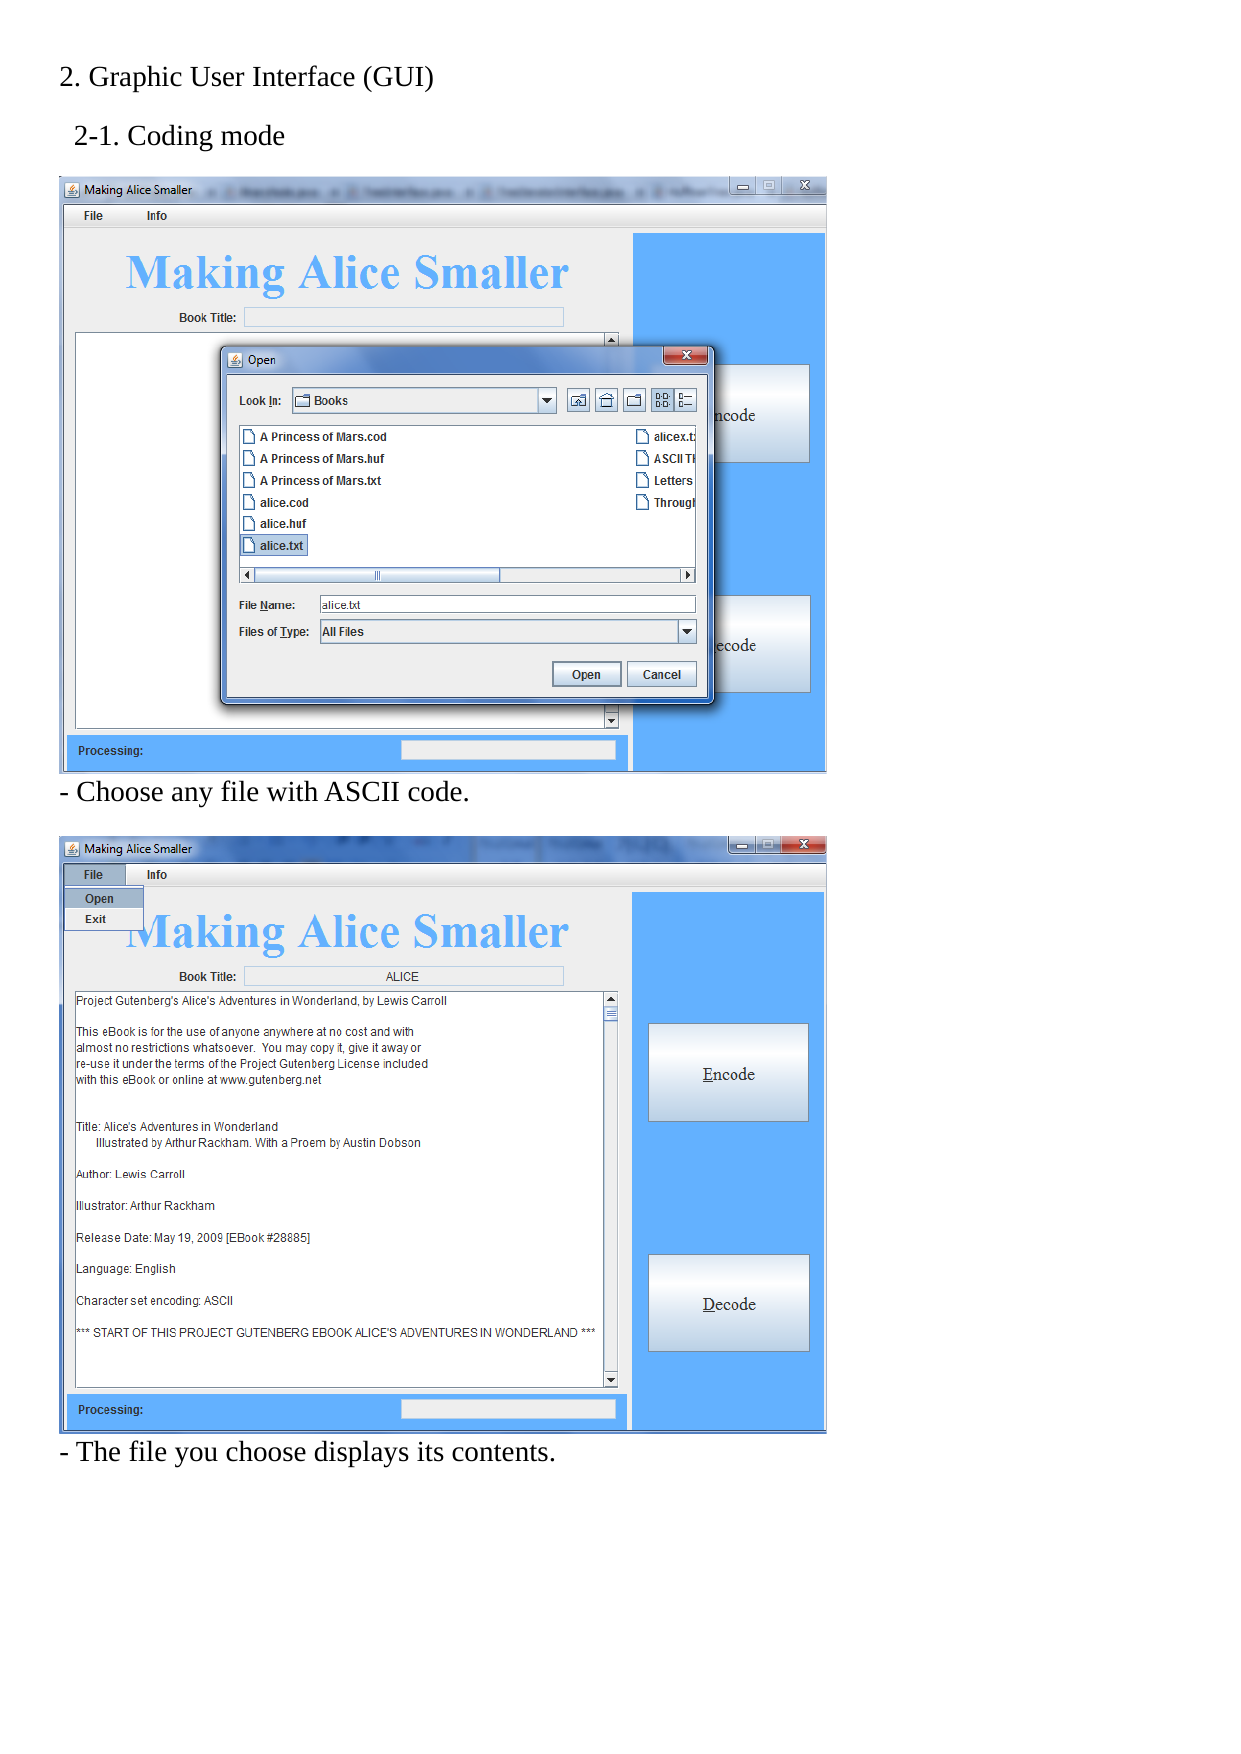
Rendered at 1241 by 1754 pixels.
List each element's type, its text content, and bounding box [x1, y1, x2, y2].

picture [59, 836, 827, 1434]
picture [59, 176, 827, 774]
text 2-1. Coding mode [59, 118, 1181, 151]
text - The file you choose displays its contents. [59, 1434, 1181, 1467]
text 2. Graphic User Interface (GUI) [59, 59, 1181, 93]
text - Choose any file with ASCII code. [59, 774, 1181, 808]
